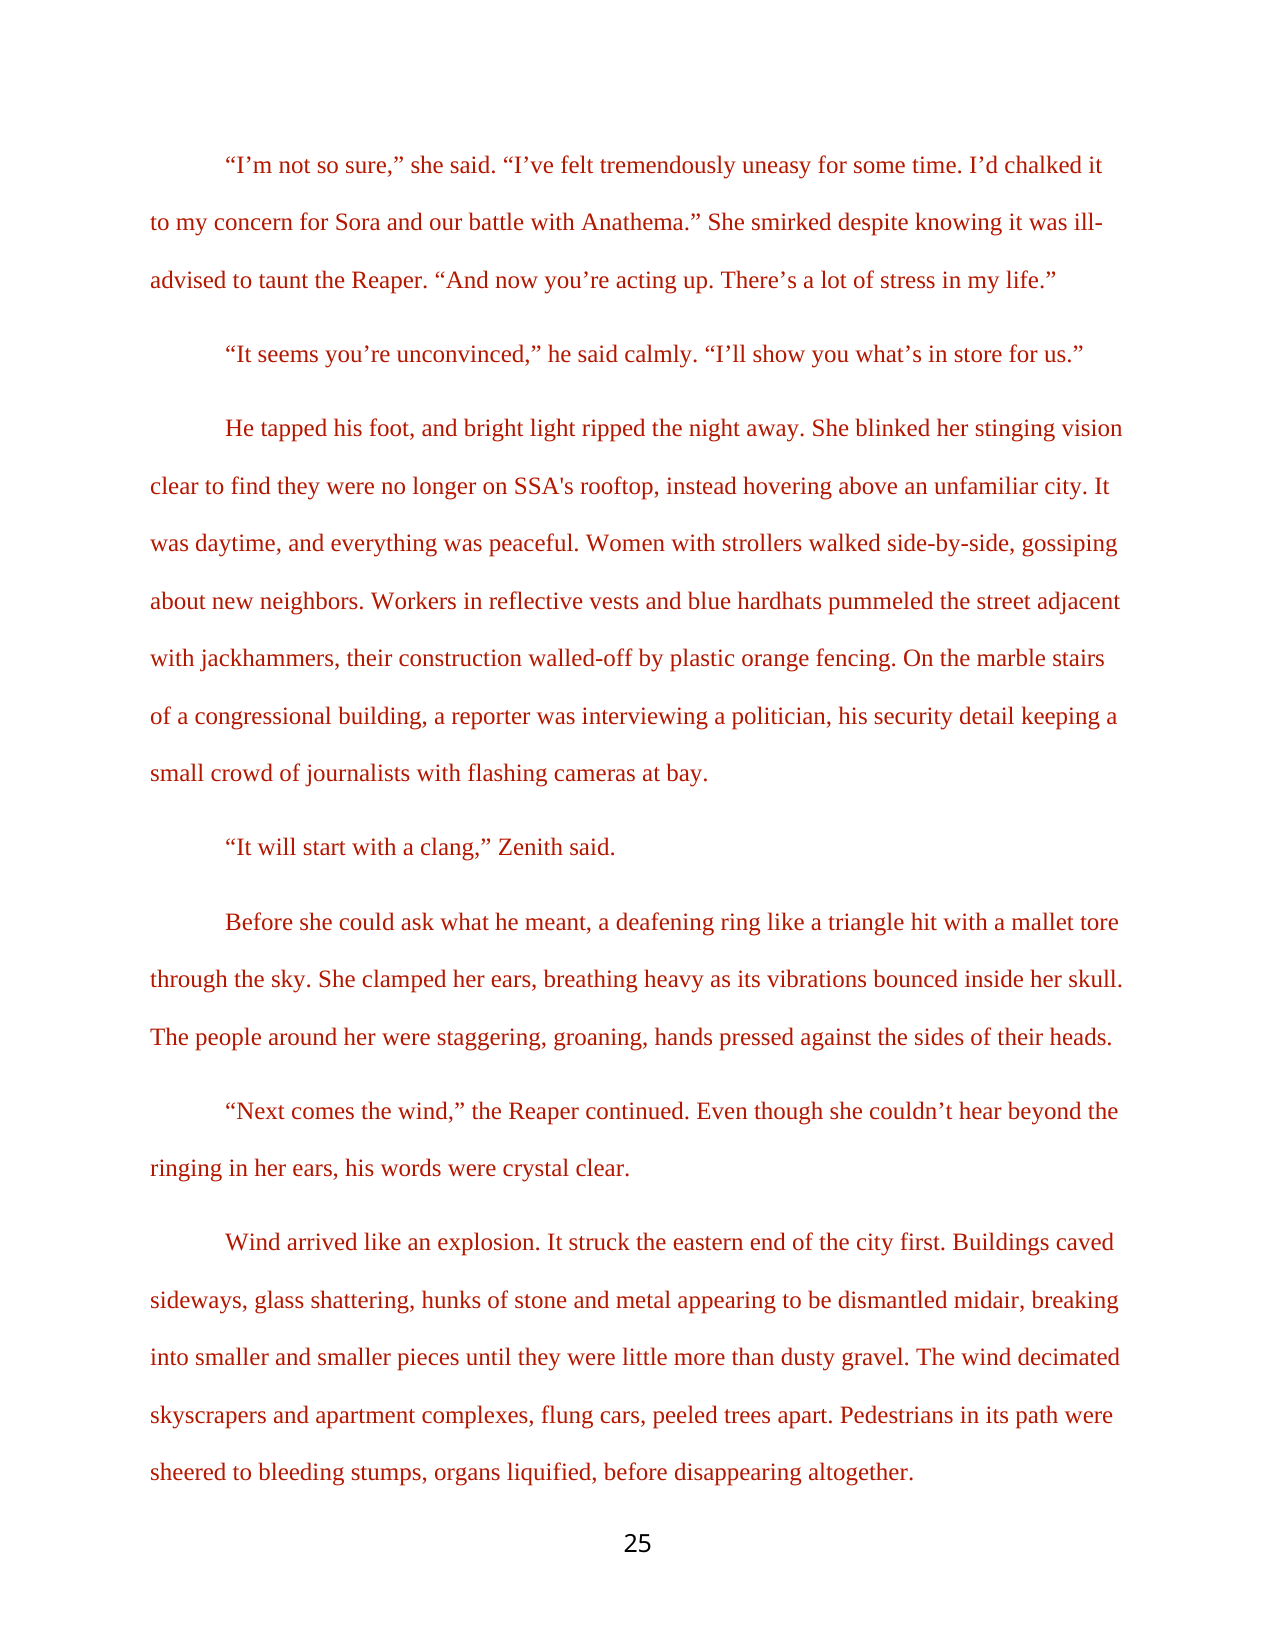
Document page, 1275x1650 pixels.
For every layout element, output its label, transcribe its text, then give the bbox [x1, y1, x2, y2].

text “It seems you’re unconvinced,” he said calmly. “I’ll show you what’s in store for us.” [150, 339, 1125, 368]
text Before she could ask what he meant, a deafening ring like a triangle hit with a mallet tore through the sky. She clamped her ears, breathing heavy as its vibrations bounced inside her skull. The people around her were staggering, groaning, hands pressed against the sides of their heads. [150, 907, 1125, 1050]
text “It will start with a clang,” Zenith said. [150, 832, 1125, 861]
text Wind arrived like an explosion. It struck the eastern end of the city first. Buildings caved sideways, glass shattering, hunks of stone and metal appearing to be dismantled midair, breaking into smaller and smaller pieces until they were little more than dusty gravel. The wind decimated skyscrapers and apartment complexes, flung cars, peeled trees apart. Pedestrians in its path were sheered to bleeding stumps, organs liquified, before disappearing altogether. [150, 1227, 1125, 1486]
text “I’m not so sure,” she said. “I’ve felt tremendously uneasy for some time. I’d chalked it to my concern for Sora and our battle with Anathema.” She smirked despite knowing it was ill-advised to taunt the Reaper. “And now you’re acting up. There’s a lot of stress in my life.” [150, 150, 1125, 294]
text “Next comes the wind,” the Reaper continued. Even though she couldn’t hear beyond the ringing in her ears, his words were crystal clear. [150, 1096, 1125, 1182]
text He tapped his foot, and bright light ripped the night away. She blinked her stinging vision clear to find they were no longer on SSA's rooftop, instead hovering above an unfamiliar city. It was daytime, and everything was peaceful. Women with strollers walked side-by-side, gossiping about new neighbors. Workers in reflective vests and blue hardhats pummeled the street adjacent with jackhammers, their construction walled-off by plastic orange fencing. On the marble stairs of a congressional building, a reporter was interviewing a politician, his security detail keeping a small crowd of journalists with flashing cameras at bay. [150, 413, 1125, 787]
